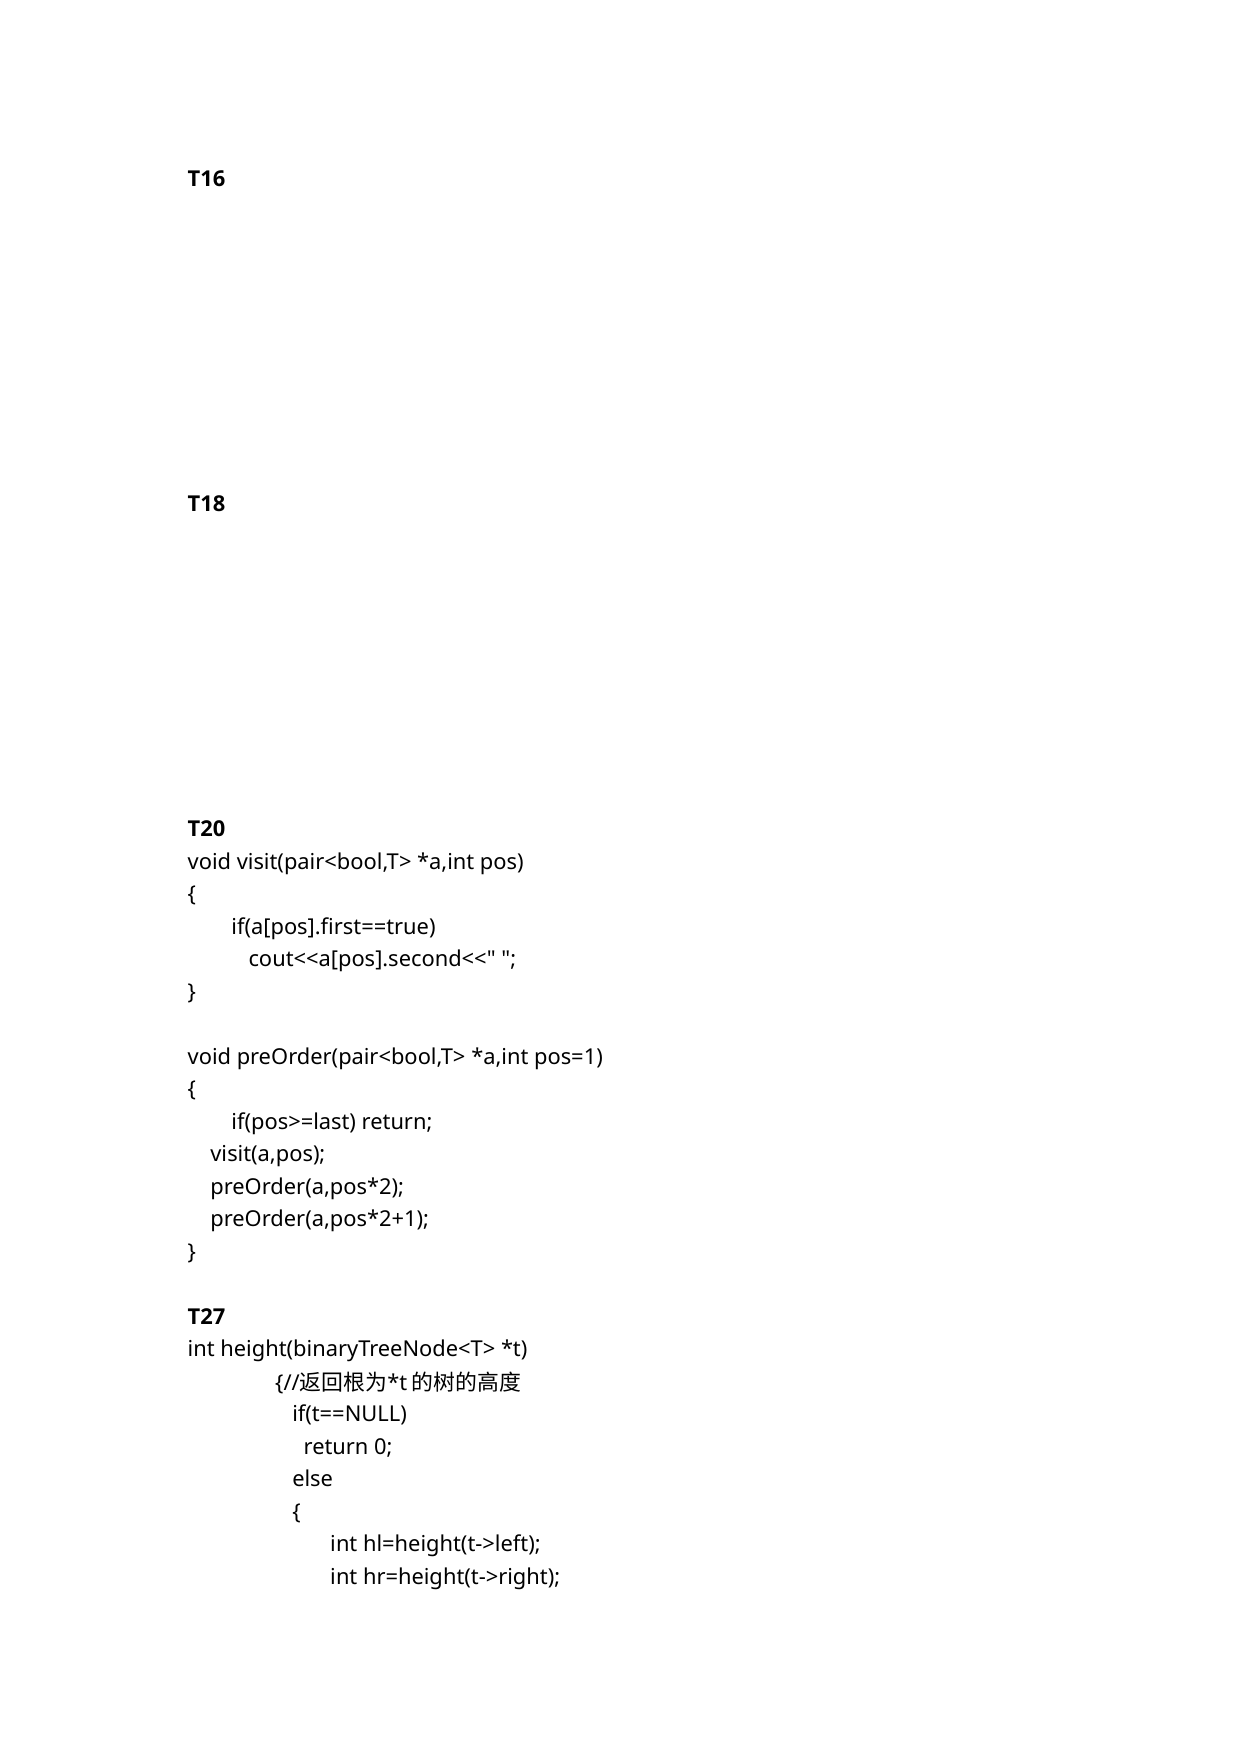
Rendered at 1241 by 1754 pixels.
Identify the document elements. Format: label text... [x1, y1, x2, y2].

text if(t==NULL) [187, 1397, 1053, 1429]
text void preOrder(pair<bool,T> *a,int pos=1) [187, 1039, 1053, 1072]
text T27 [187, 1299, 1053, 1332]
text } [187, 1234, 1053, 1267]
text { [187, 877, 1053, 909]
text if(a[pos].first==true) [187, 909, 1053, 942]
text cout<<a[pos].second<<" "; [187, 942, 1053, 974]
text } [187, 974, 1053, 1007]
text T18 [187, 487, 1053, 519]
text { [187, 1072, 1053, 1104]
text int hl=height(t->left); [187, 1527, 1053, 1559]
text T20 [187, 812, 1053, 844]
text int hr=height(t->right); [187, 1559, 1053, 1592]
text else [187, 1462, 1053, 1494]
text preOrder(a,pos*2); [187, 1169, 1053, 1202]
text { [187, 1494, 1053, 1527]
text int height(binaryTreeNode<T> *t) [187, 1332, 1053, 1364]
text return 0; [187, 1429, 1053, 1462]
text if(pos>=last) return; [187, 1104, 1053, 1137]
text preOrder(a,pos*2+1); [187, 1202, 1053, 1234]
text visit(a,pos); [187, 1137, 1053, 1169]
text T16 [187, 162, 1053, 194]
text {//返回根为*t的树的高度 [187, 1364, 1053, 1397]
text void visit(pair<bool,T> *a,int pos) [187, 844, 1053, 877]
